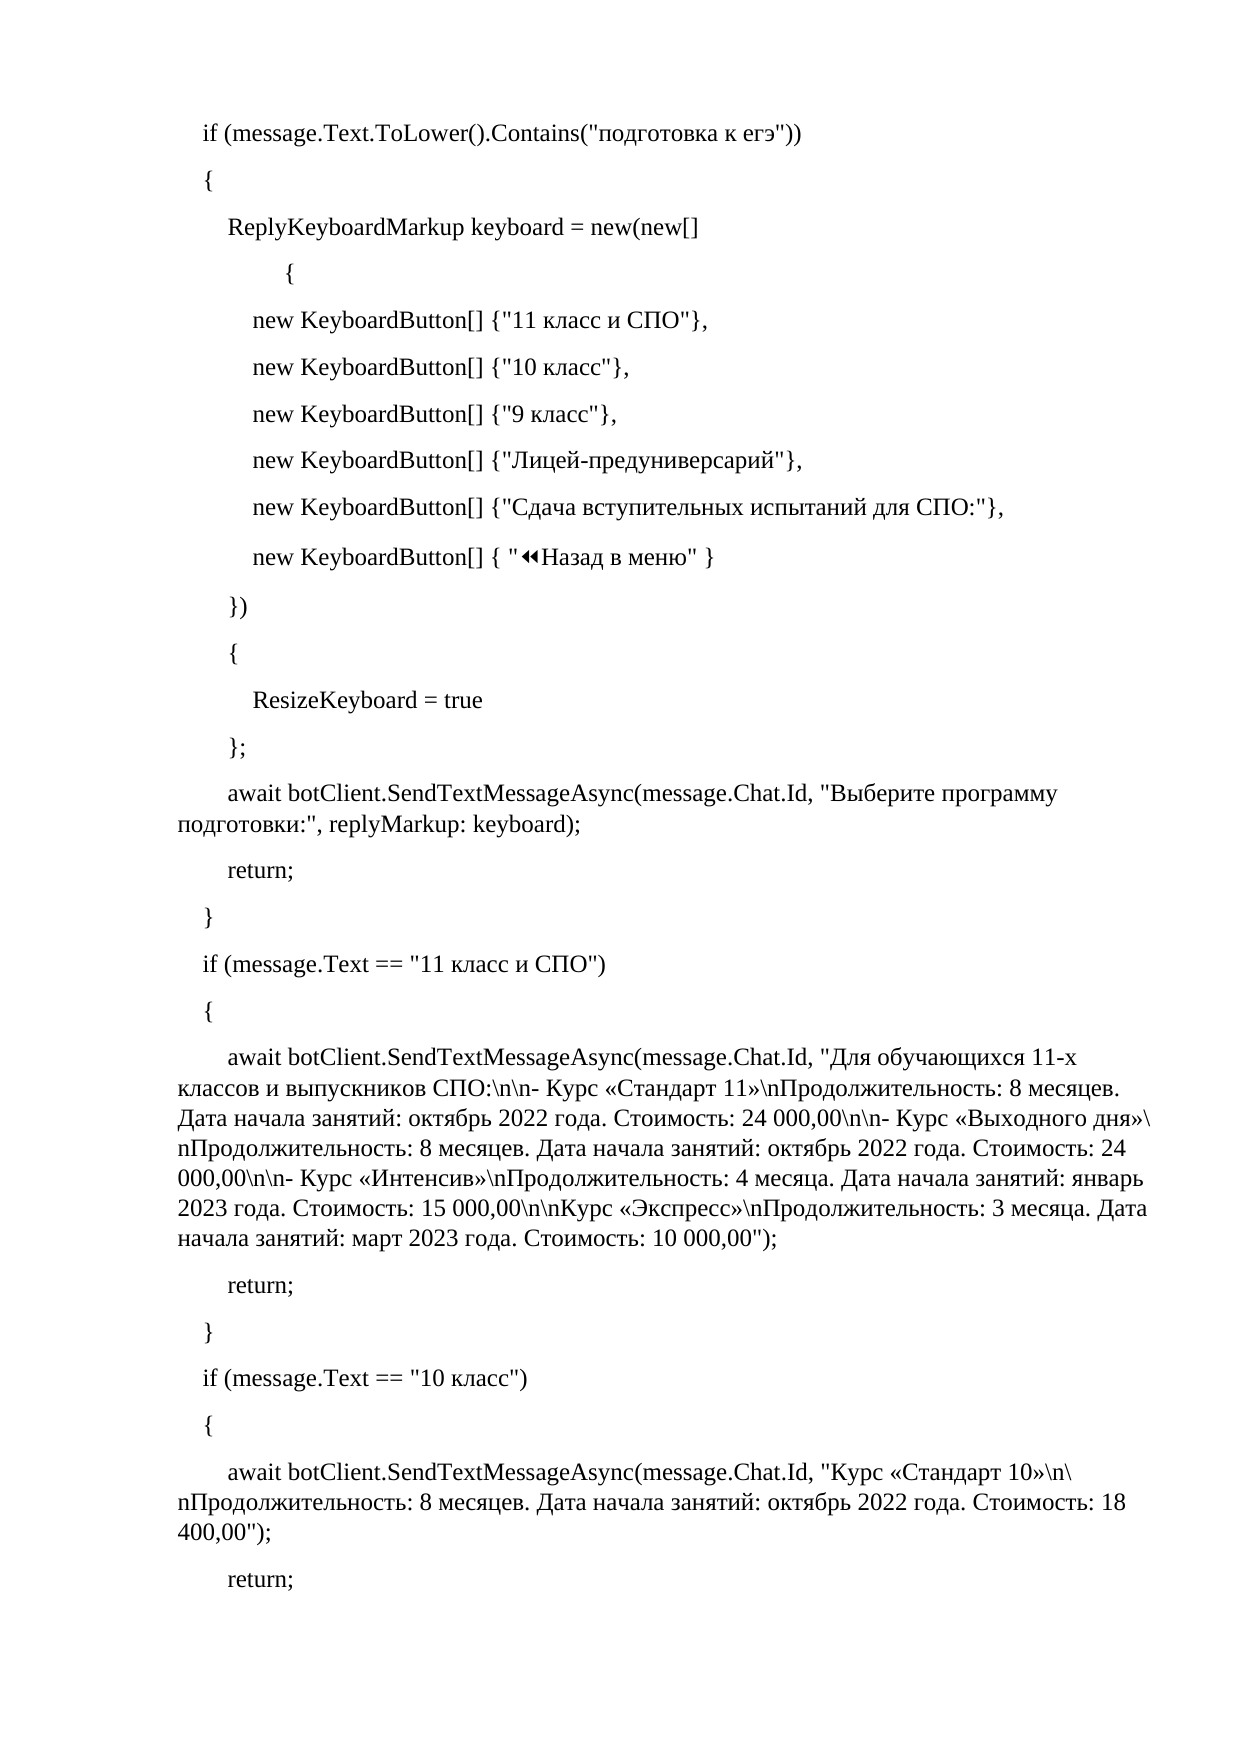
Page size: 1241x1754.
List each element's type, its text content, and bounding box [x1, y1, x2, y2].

text { [177, 1410, 1152, 1439]
text { [177, 165, 1152, 194]
text ReplyKeyboardMarkup keyboard = new(new[] [177, 212, 1152, 240]
text new KeyboardButton[] {"Сдача вступительных испытаний для СПО:"}, [177, 492, 1152, 521]
text if (message.Text == "11 класс и СПО") [177, 949, 1152, 978]
text await botClient.SendTextMessageAsync(message.Chat.Id, "Выберите программу подготовки:", replyMarkup: keyboard); [177, 778, 1152, 837]
text await botClient.SendTextMessageAsync(message.Chat.Id, "Курс «Стандарт 10»\n\nПродолжительность: 8 месяцев. Дата начала занятий: октябрь 2022 года. Стоимость: 18 400,00"); [177, 1457, 1152, 1546]
text { [177, 996, 1152, 1024]
text if (message.Text == "10 класс") [177, 1363, 1152, 1392]
text return; [177, 1270, 1152, 1299]
text await botClient.SendTextMessageAsync(message.Chat.Id, "Для обучающихся 11-х классов и выпускников СПО:\n\n- Курс «Стандарт 11»\nПродолжительность: 8 месяцев. Дата начала занятий: октябрь 2022 года. Стоимость: 24 000,00\n\n- Курс «Выходного дня»\nПродолжительность: 8 месяцев. Дата начала занятий: октябрь 2022 года. Стоимость: 24 000,00\n\n- Курс «Интенсив»\nПродолжительность: 4 месяца. Дата начала занятий: январь 2023 года. Стоимость: 15 000,00\n\nКурс «Экспресс»\nПродолжительность: 3 месяца. Дата начала занятий: март 2023 года. Стоимость: 10 000,00"); [177, 1042, 1152, 1252]
text } [177, 902, 1152, 931]
text }) [177, 591, 1152, 620]
text new KeyboardButton[] {"10 класс"}, [177, 352, 1152, 381]
text } [177, 1317, 1152, 1345]
text if (message.Text.ToLower().Contains("подготовка к егэ")) [177, 118, 1152, 147]
text new KeyboardButton[] {"11 класс и СПО"}, [177, 305, 1152, 334]
text new KeyboardButton[] {"Лицей-предуниверсарий"}, [177, 446, 1152, 474]
text return; [177, 855, 1152, 884]
text return; [177, 1564, 1152, 1593]
text new KeyboardButton[] { "⏪Назад в меню" } [177, 539, 1152, 573]
text ResizeKeyboard = true [177, 685, 1152, 714]
text { [177, 258, 1152, 287]
text new KeyboardButton[] {"9 класс"}, [177, 399, 1152, 427]
text }; [177, 732, 1152, 761]
text { [177, 638, 1152, 667]
